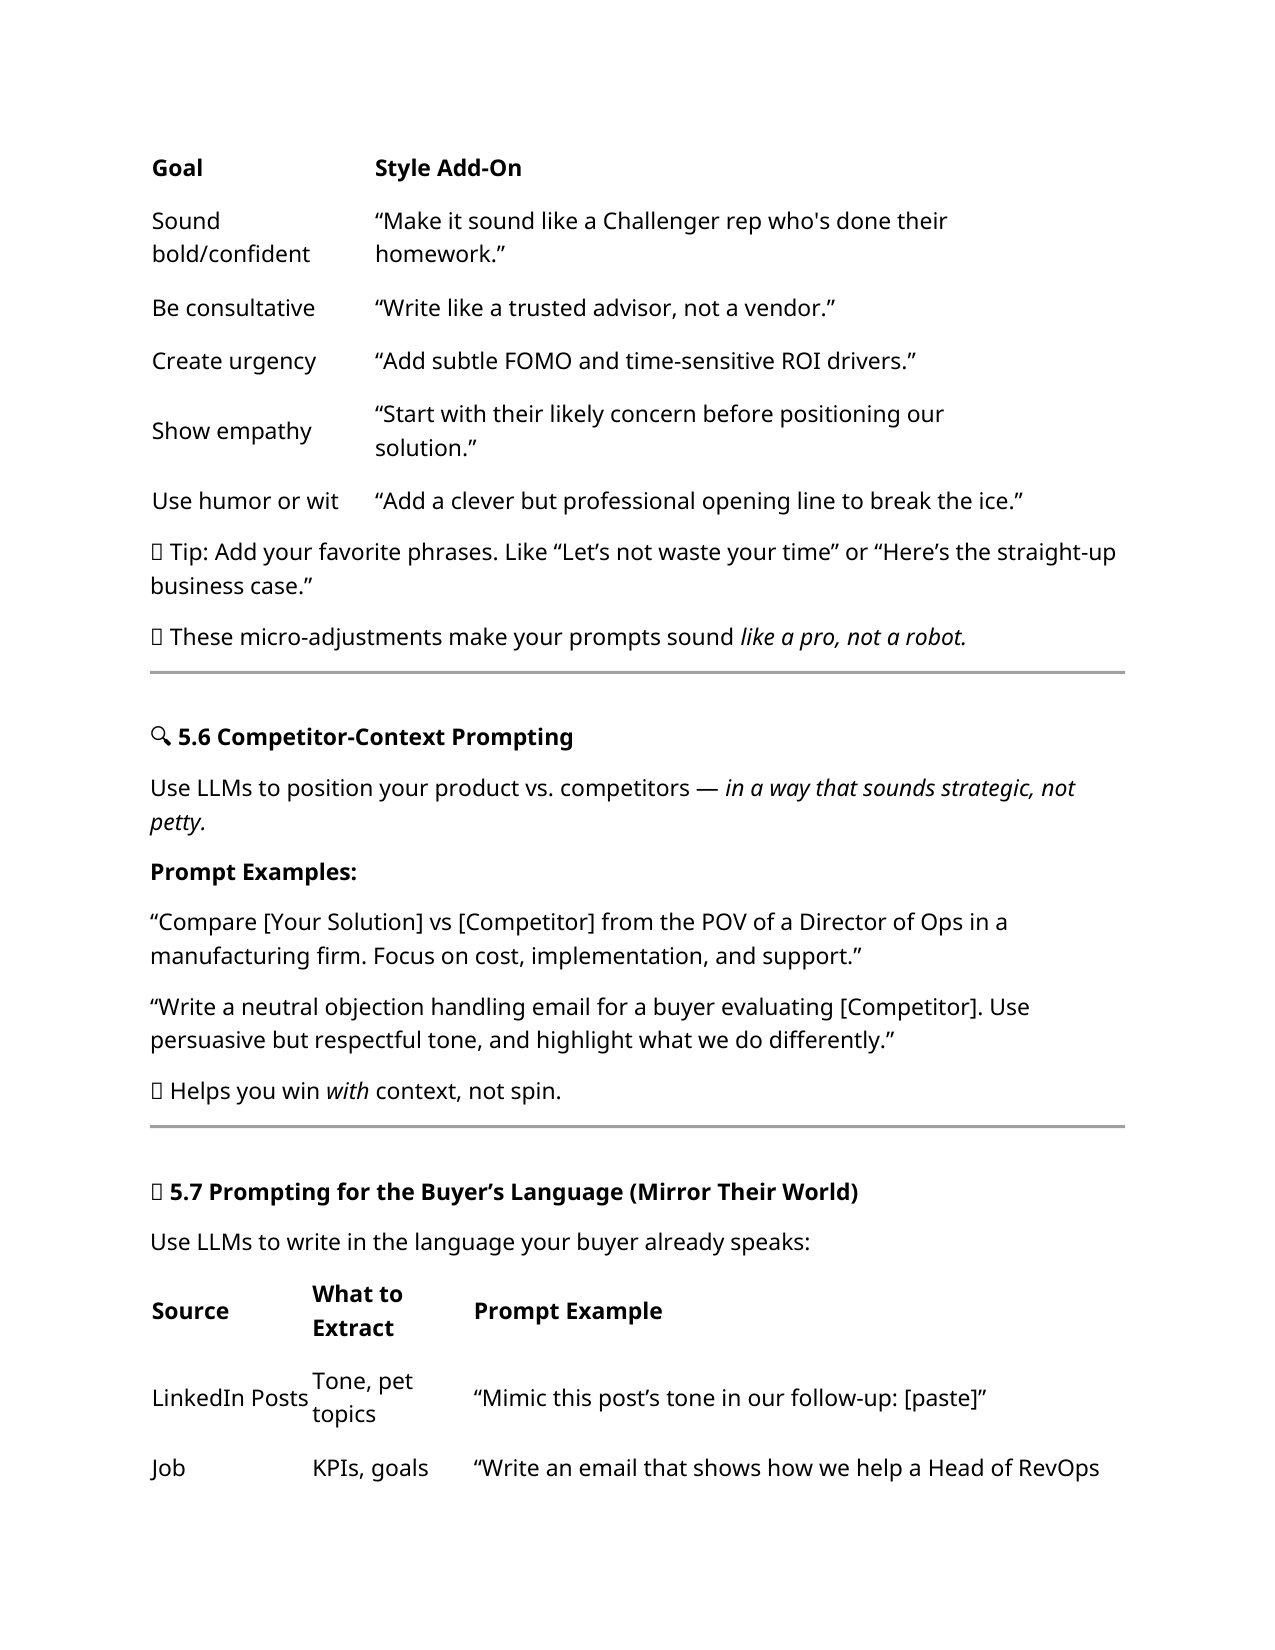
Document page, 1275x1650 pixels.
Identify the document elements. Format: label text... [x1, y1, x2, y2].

text “Write a neutral objection handling email for a buyer evaluating [Competitor]. Use persuasive but respectful tone, and highlight what we do differently.” [150, 990, 1125, 1055]
text Prompt Examples: [150, 856, 1125, 887]
text “Compare [Your Solution] vs [Competitor] from the POV of a Director of Ops in a manufacturing firm. Focus on cost, implementation, and support.” [150, 906, 1125, 971]
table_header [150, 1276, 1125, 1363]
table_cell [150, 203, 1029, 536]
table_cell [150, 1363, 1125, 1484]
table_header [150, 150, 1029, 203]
text 🧠 5.7 Prompting for the Buyer’s Language (Mirror Their World) [150, 1175, 1125, 1207]
text 🎯 Tip: Add your favorite phrases. Like “Let’s not waste your time” or “Here’s the straight-up business case.” [150, 536, 1125, 601]
text ✅ These micro-adjustments make your prompts sound like a pro, not a robot. [150, 620, 1125, 652]
text ✅ Helps you win with context, not spin. [150, 1074, 1125, 1106]
text Use LLMs to write in the language your buyer already speaks: [150, 1226, 1125, 1257]
text Use LLMs to position your product vs. competitors — in a way that sounds strategic, not petty. [150, 772, 1125, 837]
text 🔍 5.6 Competitor-Context Prompting [150, 721, 1125, 752]
